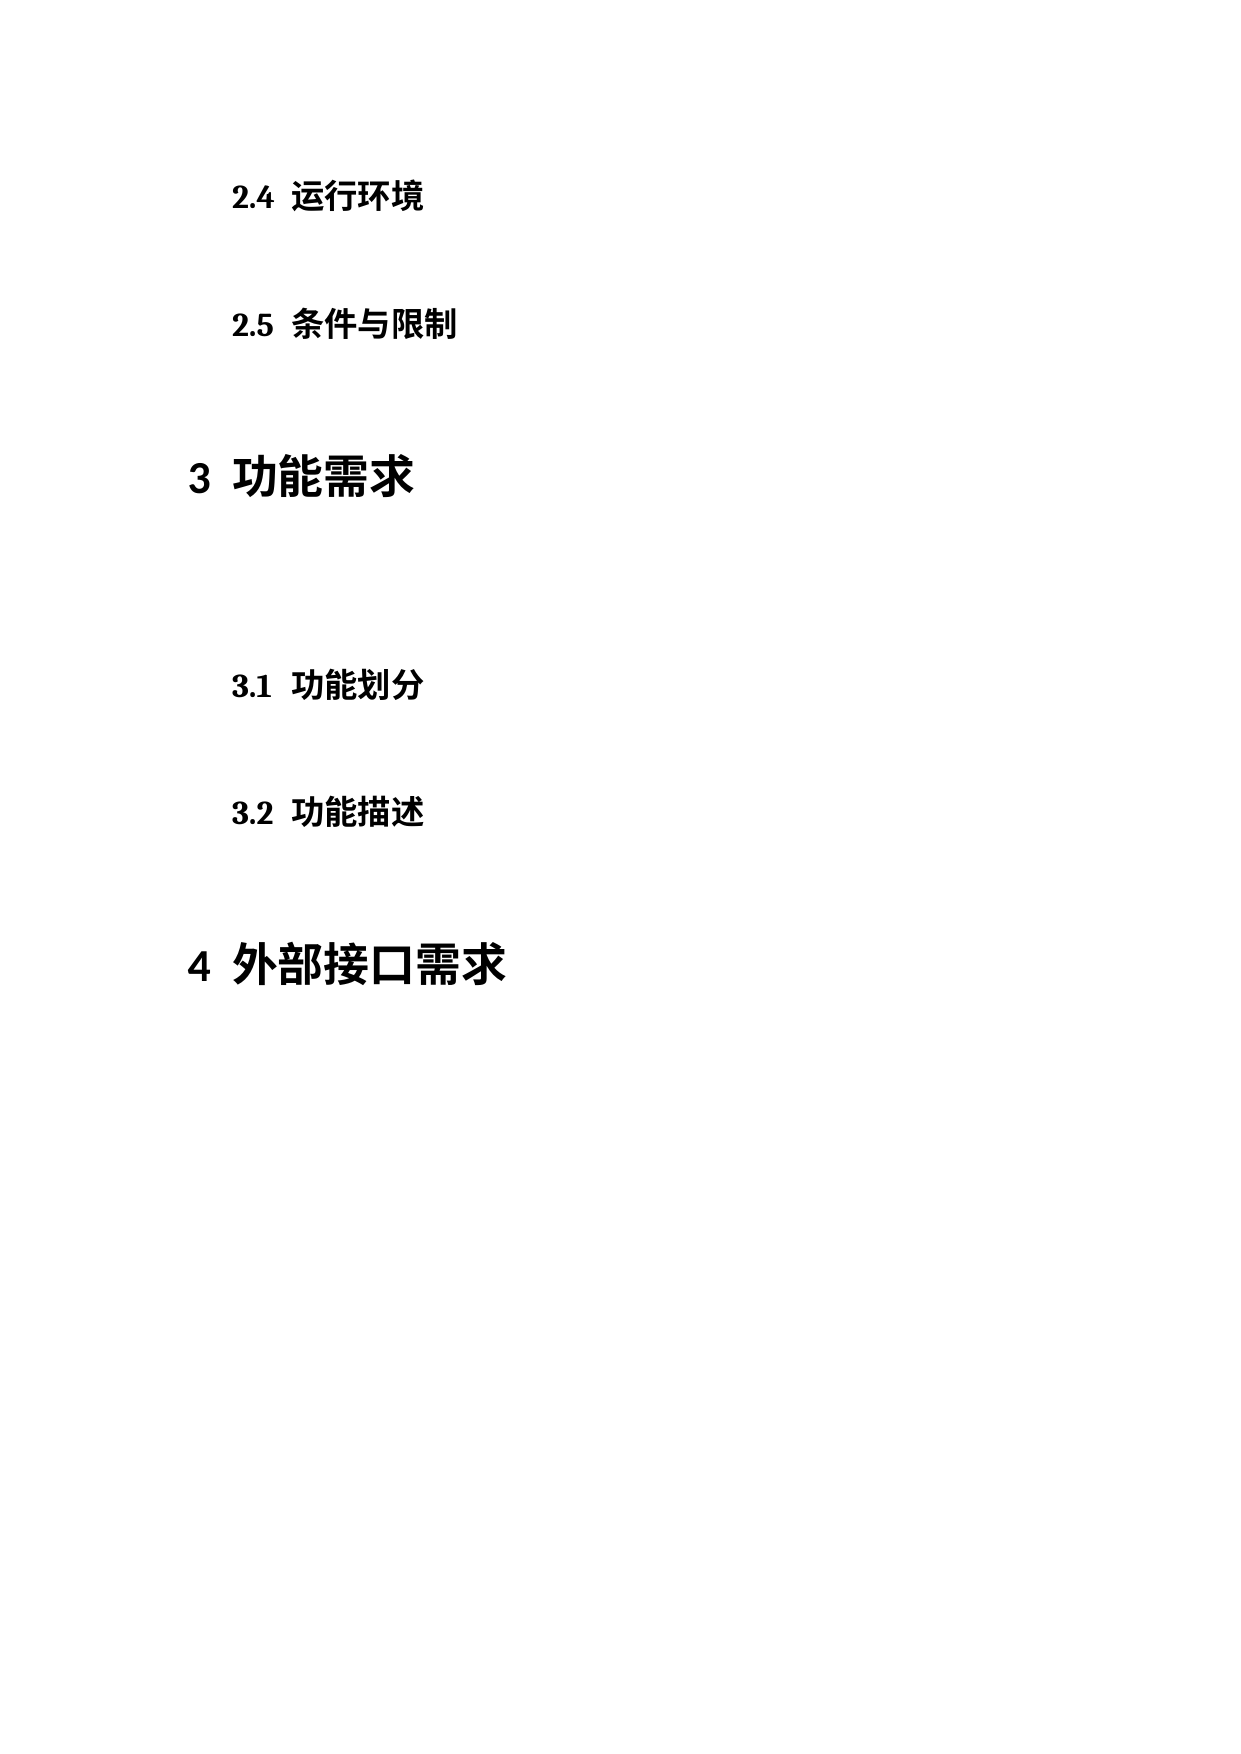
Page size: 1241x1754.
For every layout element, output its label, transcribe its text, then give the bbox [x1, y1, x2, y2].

subtitle 运行环境 [232, 162, 1053, 227]
subtitle 功能需求 [187, 425, 1053, 522]
subtitle 外部接口需求 [187, 913, 1053, 1010]
subtitle 功能划分 [232, 650, 1053, 715]
subtitle 条件与限制 [232, 289, 1053, 354]
subtitle 功能描述 [232, 777, 1053, 842]
